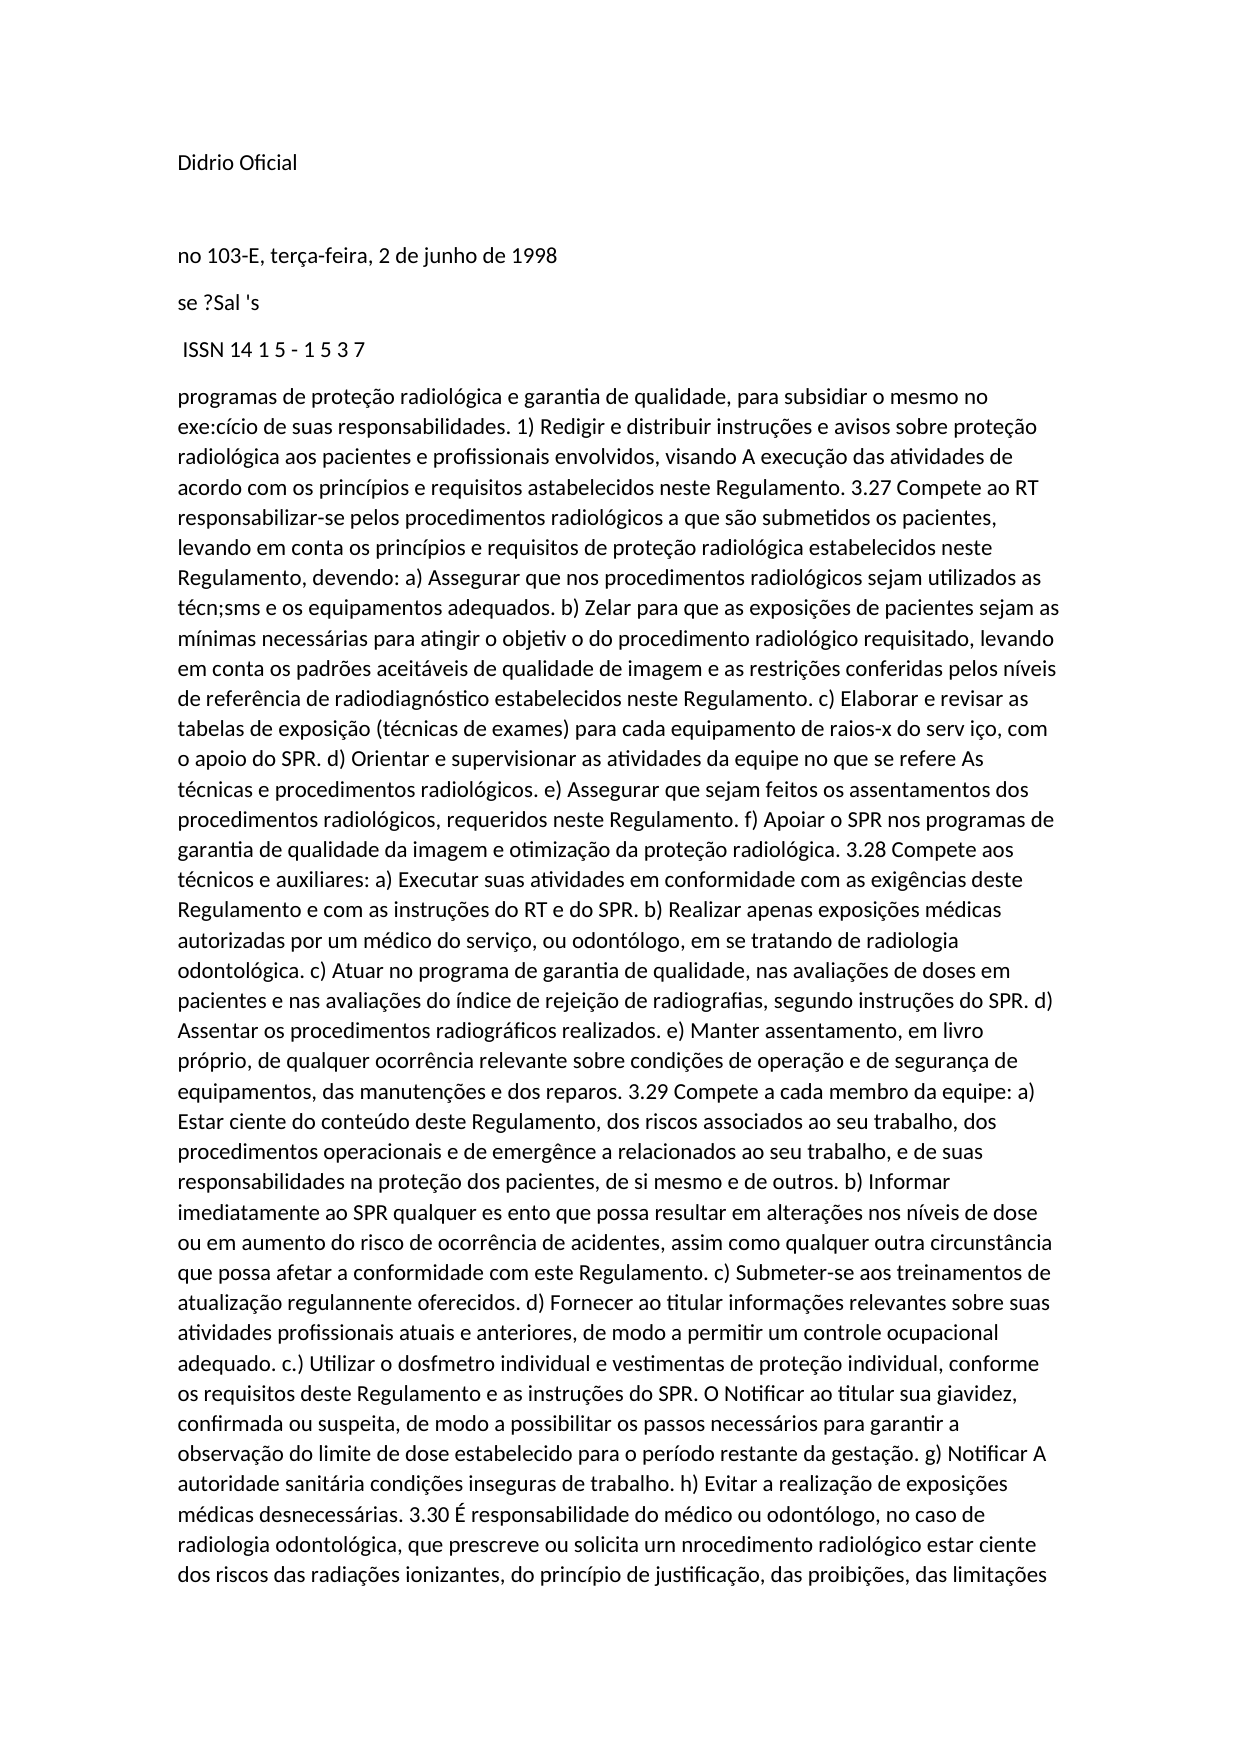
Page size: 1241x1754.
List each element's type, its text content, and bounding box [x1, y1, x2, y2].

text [177, 382, 1063, 1588]
text ISSN 14 1 5 - 1 5 3 7 [177, 335, 1063, 363]
text no 103-E, terça-feira, 2 de junho de 1998 [177, 241, 1063, 269]
text Didrio Oficial [177, 148, 1063, 176]
text se ?Sal 's [177, 288, 1063, 316]
